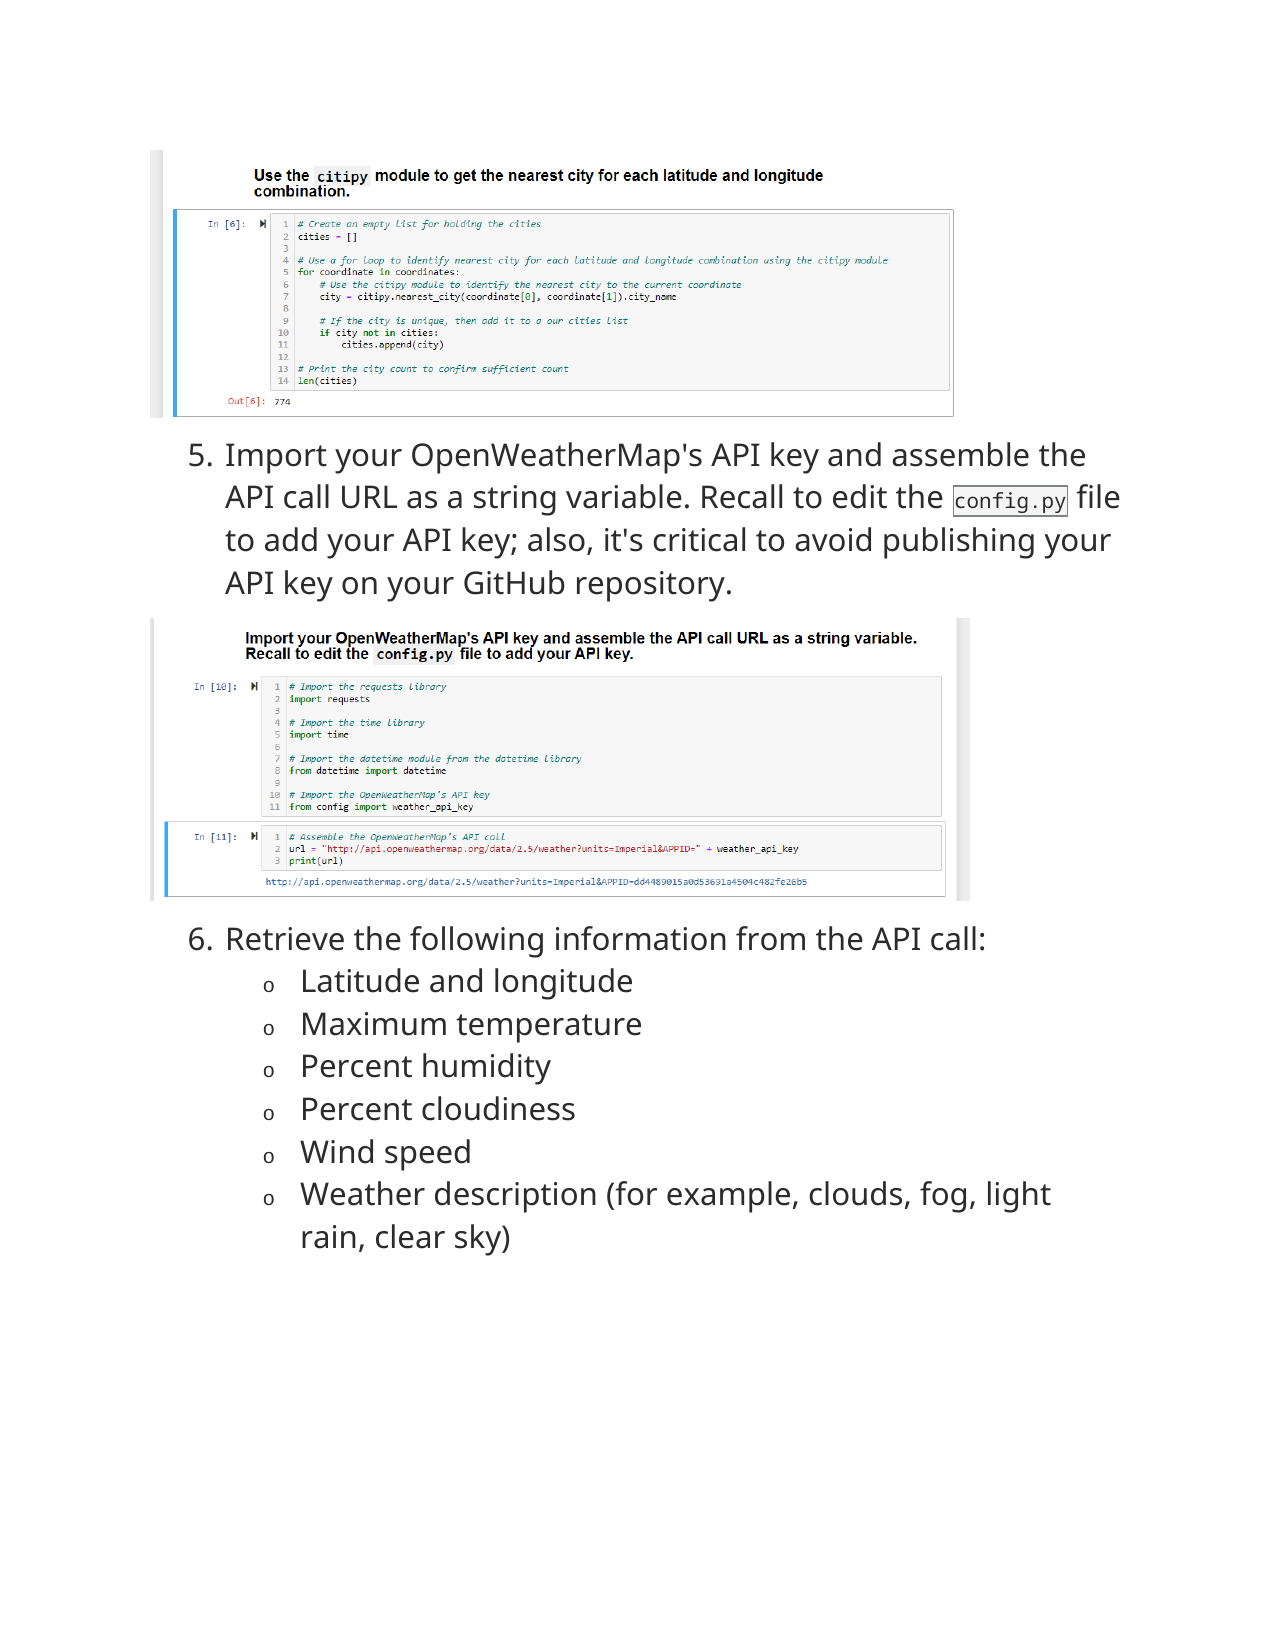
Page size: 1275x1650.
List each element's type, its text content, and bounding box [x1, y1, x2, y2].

list Latitude and longitude [262, 959, 1125, 1002]
list Percent cloudiness [262, 1087, 1125, 1129]
picture [150, 618, 971, 901]
picture [150, 150, 955, 418]
list Retrieve the following information from the API call: [187, 917, 1125, 959]
list Import your OpenWeatherMap's API key and assemble the API call URL as a string variable. Recall to edit the config.py file to add your API key; also, it's critical to avoid publishing your API key on your GitHub repository. [187, 433, 1125, 603]
list Percent humidity [262, 1044, 1125, 1087]
list Weather description (for example, clouds, fog, light rain, clear sky) [262, 1172, 1125, 1257]
list Maximum temperature [262, 1002, 1125, 1044]
list Wind speed [262, 1129, 1125, 1172]
